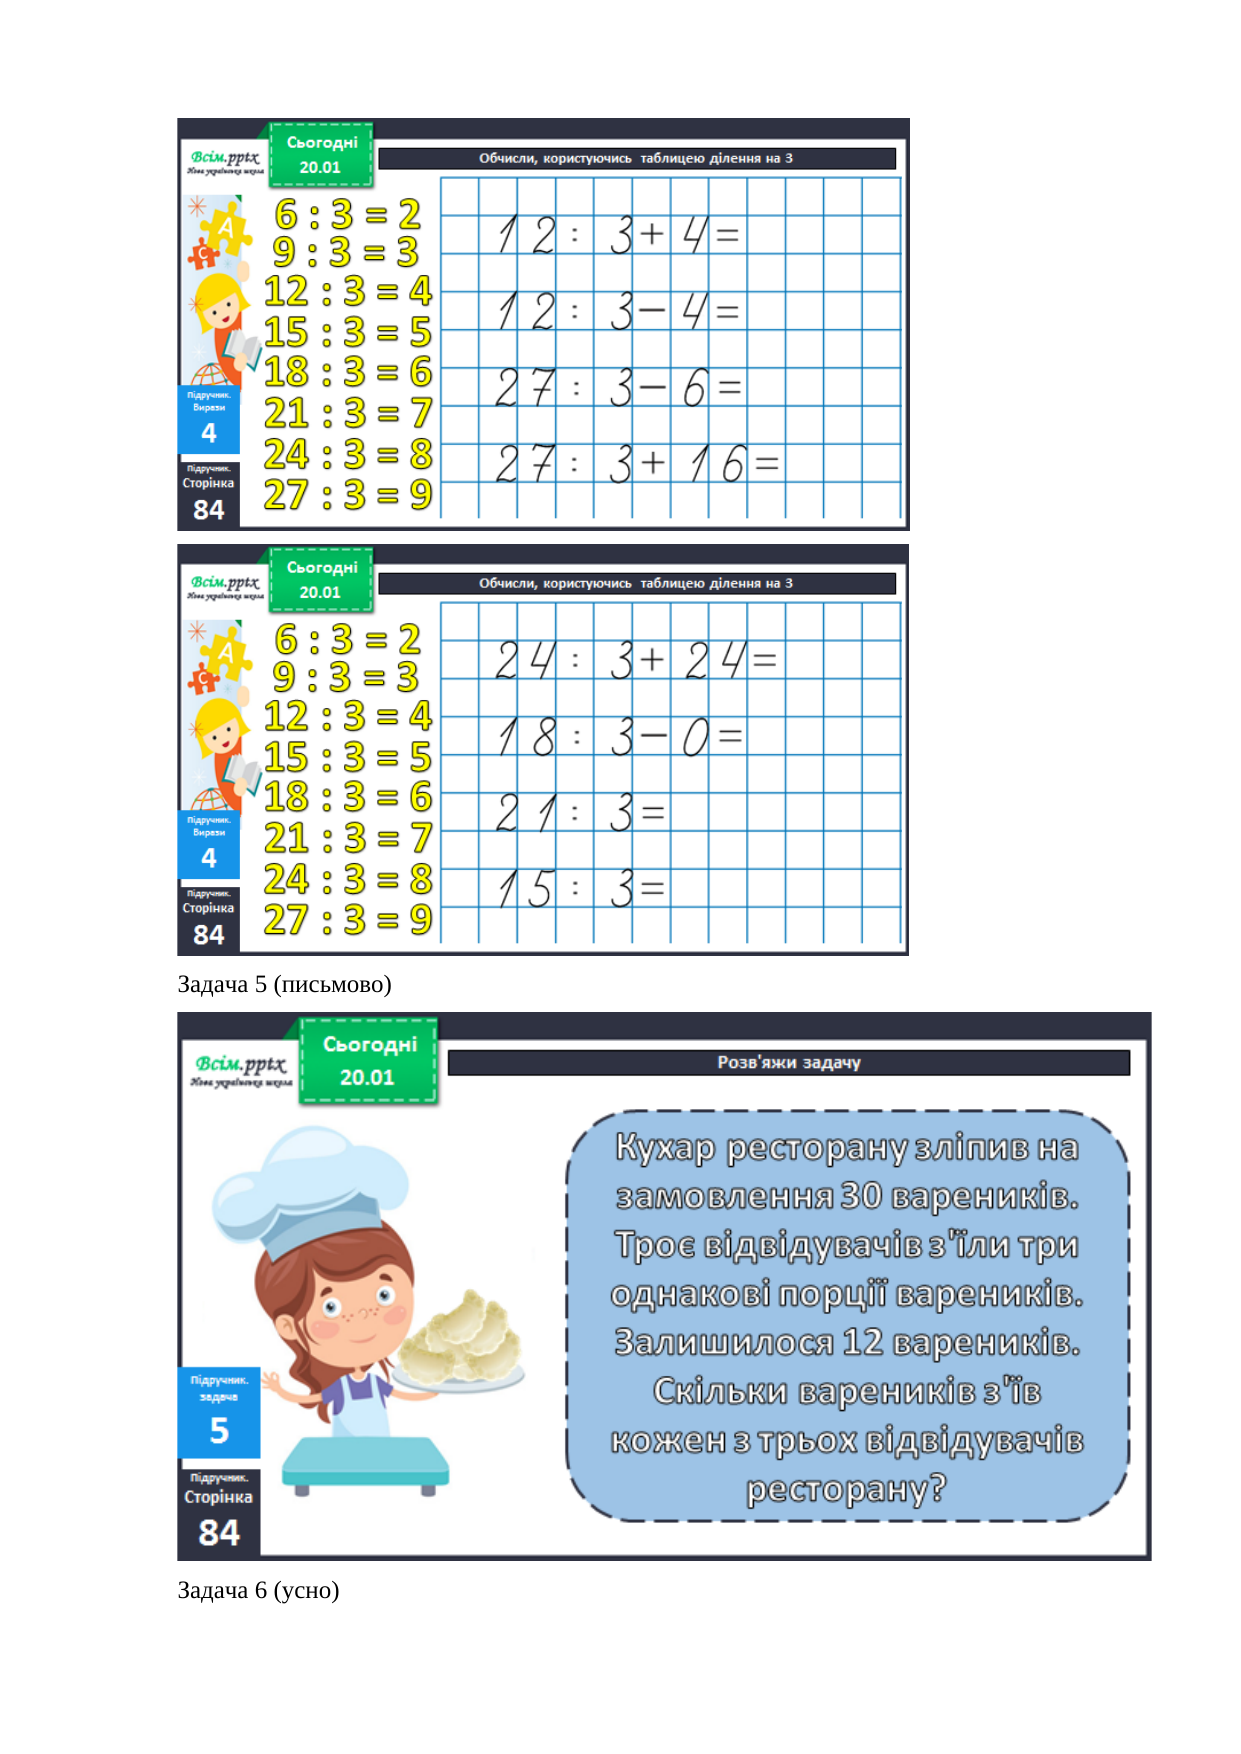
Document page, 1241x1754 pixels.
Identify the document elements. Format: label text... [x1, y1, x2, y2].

text Задача 5 (письмово) [177, 969, 1152, 998]
picture [177, 544, 909, 956]
picture [177, 118, 910, 531]
text Задача 6 (усно) [177, 1575, 1152, 1603]
picture [177, 1012, 1152, 1561]
